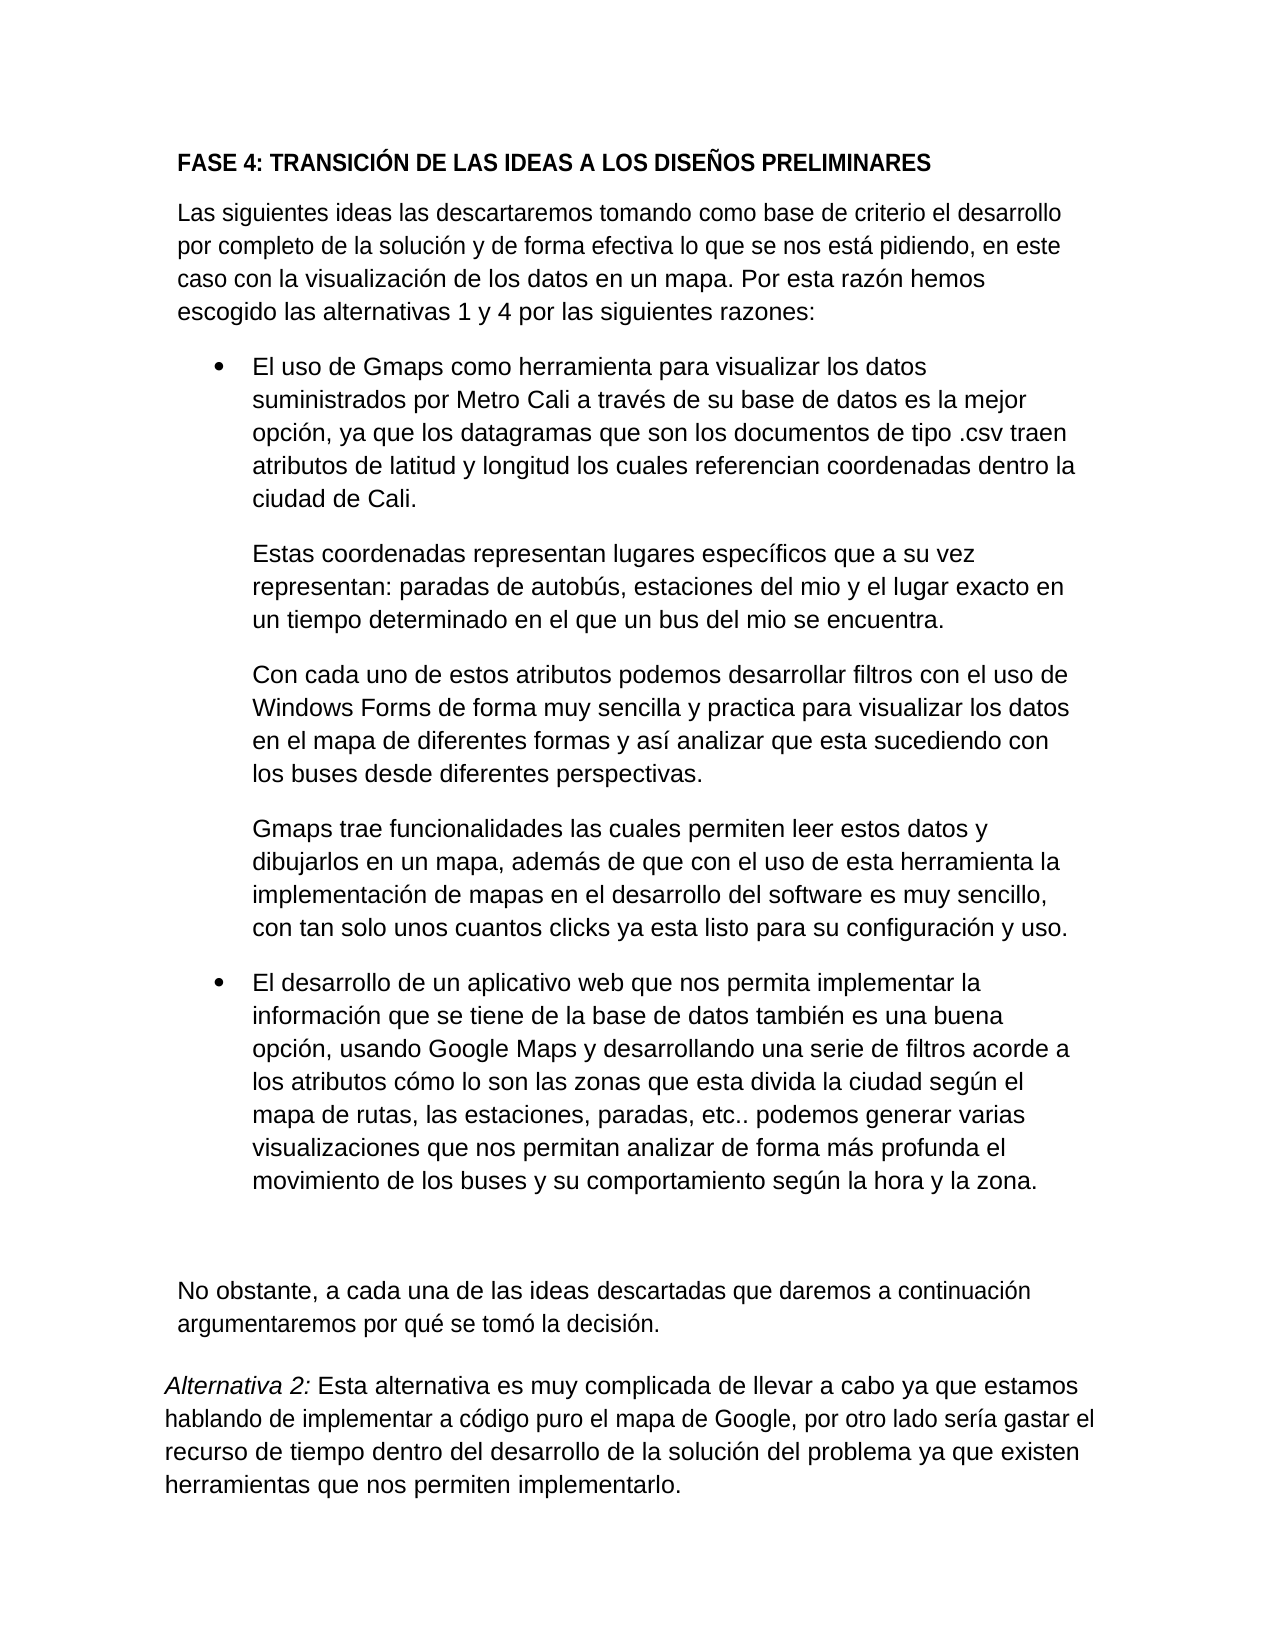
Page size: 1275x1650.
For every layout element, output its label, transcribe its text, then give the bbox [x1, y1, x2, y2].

list El uso de Gmaps como herramienta para visualizar los datos suministrados por Metro Cali a través de su base de datos es la mejor opción, ya que los datagramas que son los documentos de tipo .csv traen atributos de latitud y longitud los cuales referencian coordenadas dentro la ciudad de Cali. [214, 352, 1085, 513]
text No obstante, a cada una de las ideas descartadas que daremos a continuación argumentaremos por qué se tomó la decisión. [177, 1276, 1085, 1338]
subtitle FASE 4: TRANSICIÓN DE LAS IDEAS A LOS DISEÑOS PRELIMINARES [177, 148, 1110, 176]
text Con cada uno de estos atributos podemos desarrollar filtros con el uso de Windows Forms de forma muy sencilla y practica para visualizar los datos en el mapa de diferentes formas y así analizar que esta sucediendo con los buses desde diferentes perspectivas. [252, 660, 1085, 788]
text Alternativa 2: Esta alternativa es muy complicada de llevar a cabo ya que estamos hablando de implementar a código puro el mapa de Google, por otro lado sería gastar el recurso de tiempo dentro del desarrollo de la solución del problema ya que existen herramientas que nos permiten implementarlo. [164, 1371, 1110, 1499]
list El desarrollo de un aplicativo web que nos permita implementar la información que se tiene de la base de datos también es una buena opción, usando Google Maps y desarrollando una serie de filtros acorde a los atributos cómo lo son las zonas que esta divida la ciudad según el mapa de rutas, las estaciones, paradas, etc.. podemos generar varias visualizaciones que nos permitan analizar de forma más profunda el movimiento de los buses y su comportamiento según la hora y la zona. [214, 968, 1085, 1195]
text Estas coordenadas representan lugares específicos que a su vez representan: paradas de autobús, estaciones del mio y el lugar exacto en un tiempo determinado en el que un bus del mio se encuentra. [252, 539, 1085, 634]
text Gmaps trae funcionalidades las cuales permiten leer estos datos y dibujarlos en un mapa, además de que con el uso de esta herramienta la implementación de mapas en el desarrollo del software es muy sencillo, con tan solo unos cuantos clicks ya esta listo para su configuración y uso. [252, 814, 1085, 942]
text Las siguientes ideas las descartaremos tomando como base de criterio el desarrollo por completo de la solución y de forma efectiva lo que se nos está pidiendo, en este caso con la visualización de los datos en un mapa. Por esta razón hemos escogido las alternativas 1 y 4 por las siguientes razones: [177, 198, 1085, 326]
